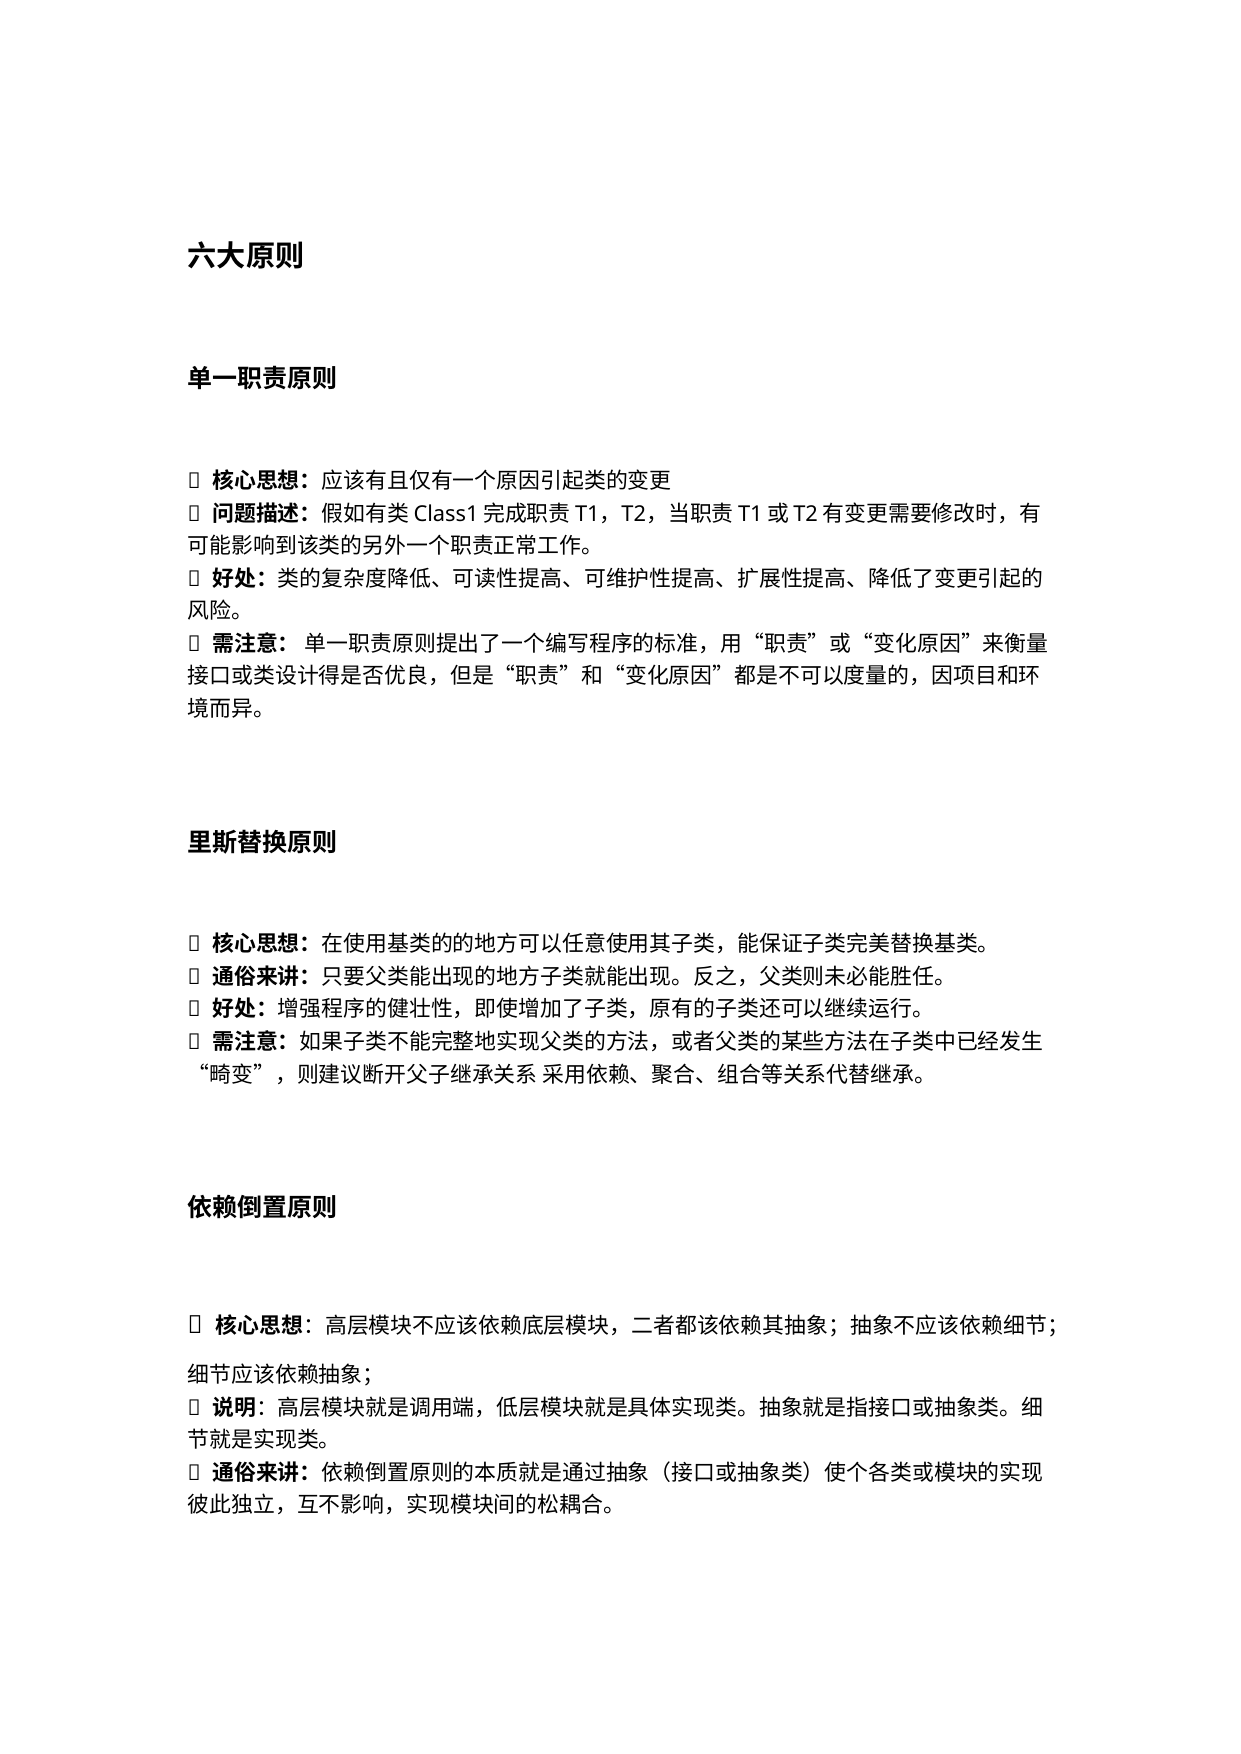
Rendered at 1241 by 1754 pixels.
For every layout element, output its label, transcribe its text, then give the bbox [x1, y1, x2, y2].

text  核心思想：高层模块不应该依赖底层模块，二者都该依赖其抽象；抽象不应该依赖细节；细节应该依赖抽象； [187, 1292, 1053, 1389]
text  需注意： 单一职责原则提出了一个编写程序的标准，用“职责”或“变化原因”来衡量接口或类设计得是否优良，但是“职责”和“变化原因”都是不可以度量的，因项目和环境而异。 [187, 626, 1053, 723]
text  好处：类的复杂度降低、可读性提高、可维护性提高、扩展性提高、降低了变更引起的风险。 [187, 561, 1053, 626]
subtitle 六大原则 [187, 222, 1053, 287]
subtitle 里斯替换原则 [187, 808, 1053, 873]
subtitle 依赖倒置原则 [187, 1173, 1053, 1238]
text  通俗来讲：只要父类能出现的地方子类就能出现。反之，父类则未必能胜任。 [187, 959, 1053, 991]
text  好处：增强程序的健壮性，即使增加了子类，原有的子类还可以继续运行。 [187, 991, 1053, 1024]
subtitle 单一职责原则 [187, 344, 1053, 409]
text  说明：高层模块就是调用端，低层模块就是具体实现类。抽象就是指接口或抽象类。细节就是实现类。 [187, 1389, 1053, 1454]
text  核心思想：应该有且仅有一个原因引起类的变更 [187, 463, 1053, 496]
text  需注意：如果子类不能完整地实现父类的方法，或者父类的某些方法在子类中已经发生“畸变”，则建议断开父子继承关系 采用依赖、聚合、组合等关系代替继承。 [187, 1024, 1053, 1089]
text  问题描述：假如有类Class1完成职责T1，T2，当职责T1或T2有变更需要修改时，有可能影响到该类的另外一个职责正常工作。 [187, 496, 1053, 561]
text  核心思想：在使用基类的的地方可以任意使用其子类，能保证子类完美替换基类。 [187, 926, 1053, 959]
text  通俗来讲：依赖倒置原则的本质就是通过抽象（接口或抽象类）使个各类或模块的实现彼此独立，互不影响，实现模块间的松耦合。 [187, 1454, 1053, 1519]
